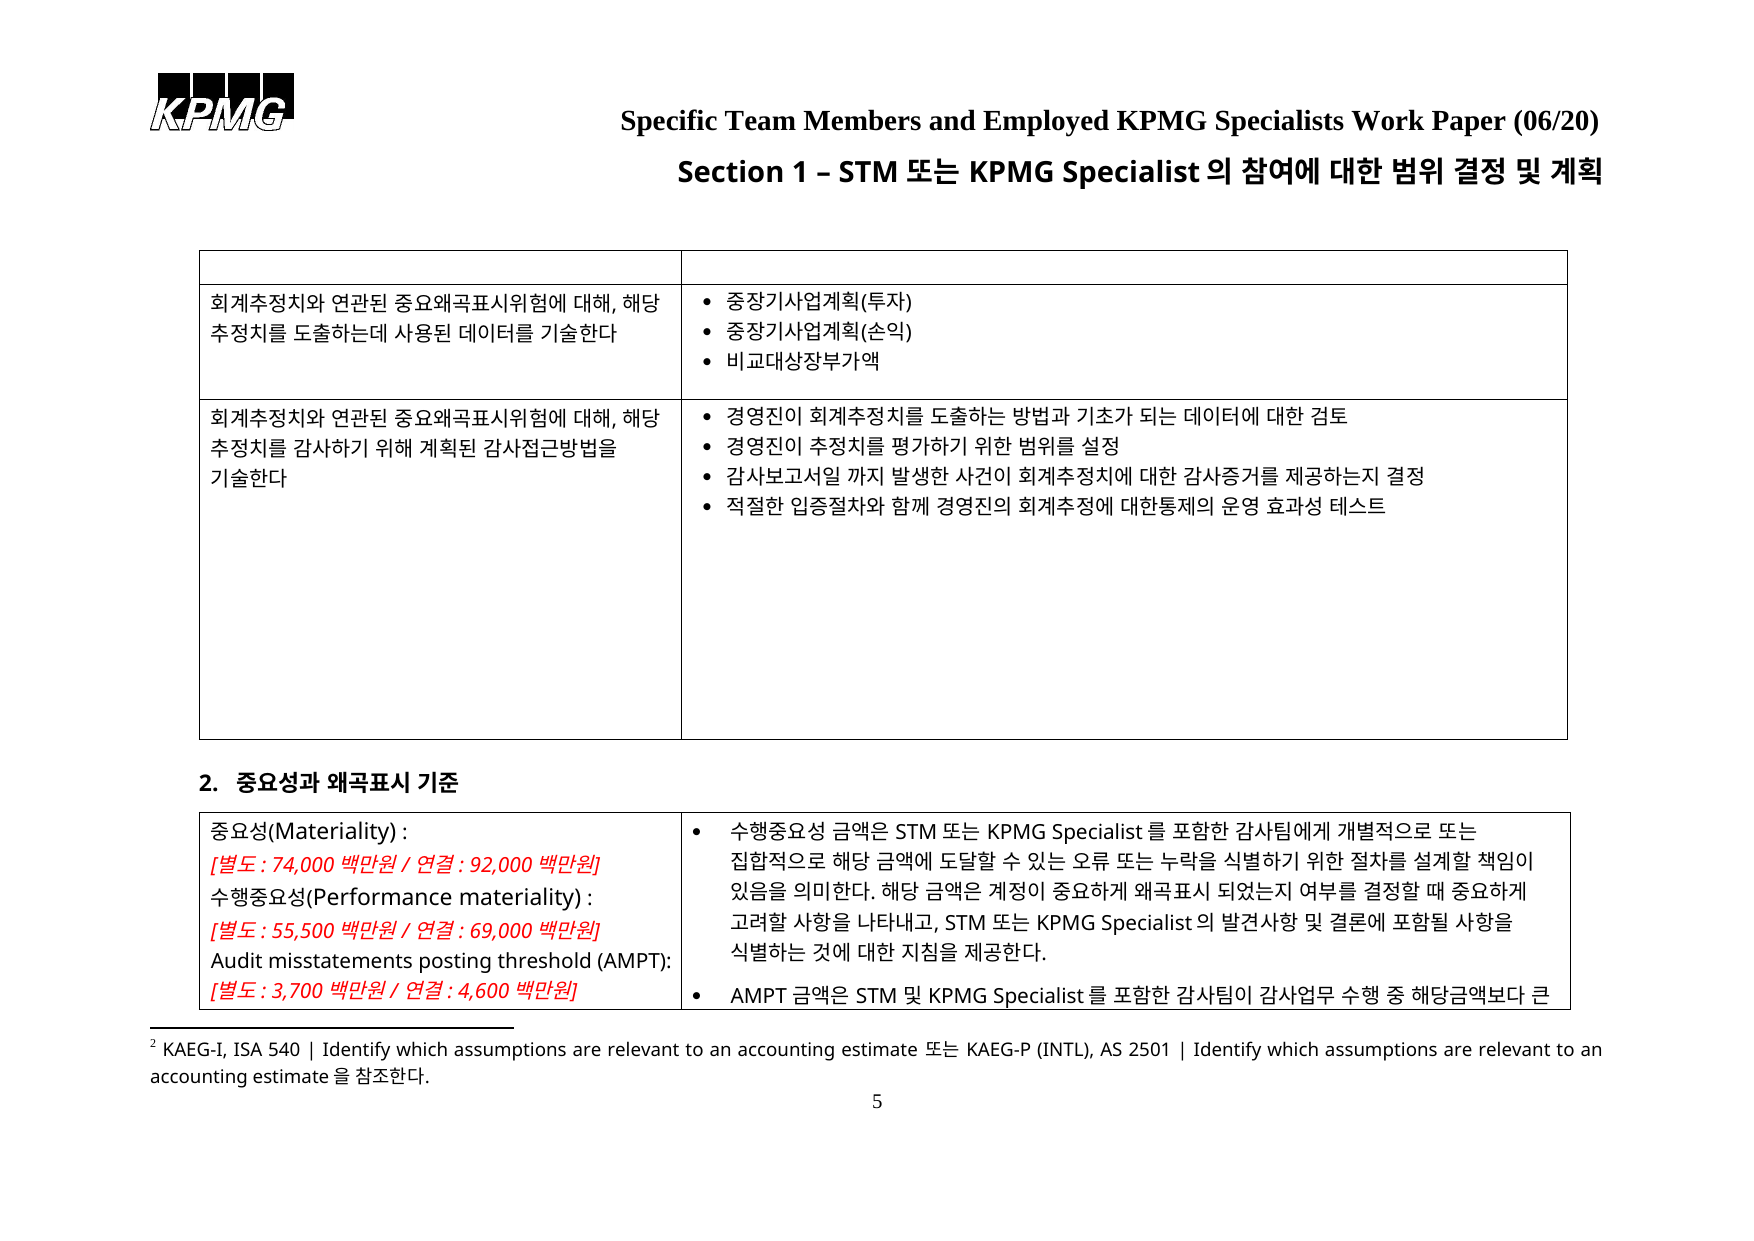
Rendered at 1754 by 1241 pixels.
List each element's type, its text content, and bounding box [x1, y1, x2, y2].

picture [150, 73, 294, 131]
table_cell 다음과 같은 항목이 논의될 수 있다: STM 또는 KPMG Specialist의 업무와 연관된 기업 관련 정보 중요성과 왜곡표시 기준 STM 또는 KPMG Specialist의 업무에 대한 이해 [150, 250, 1603, 1010]
